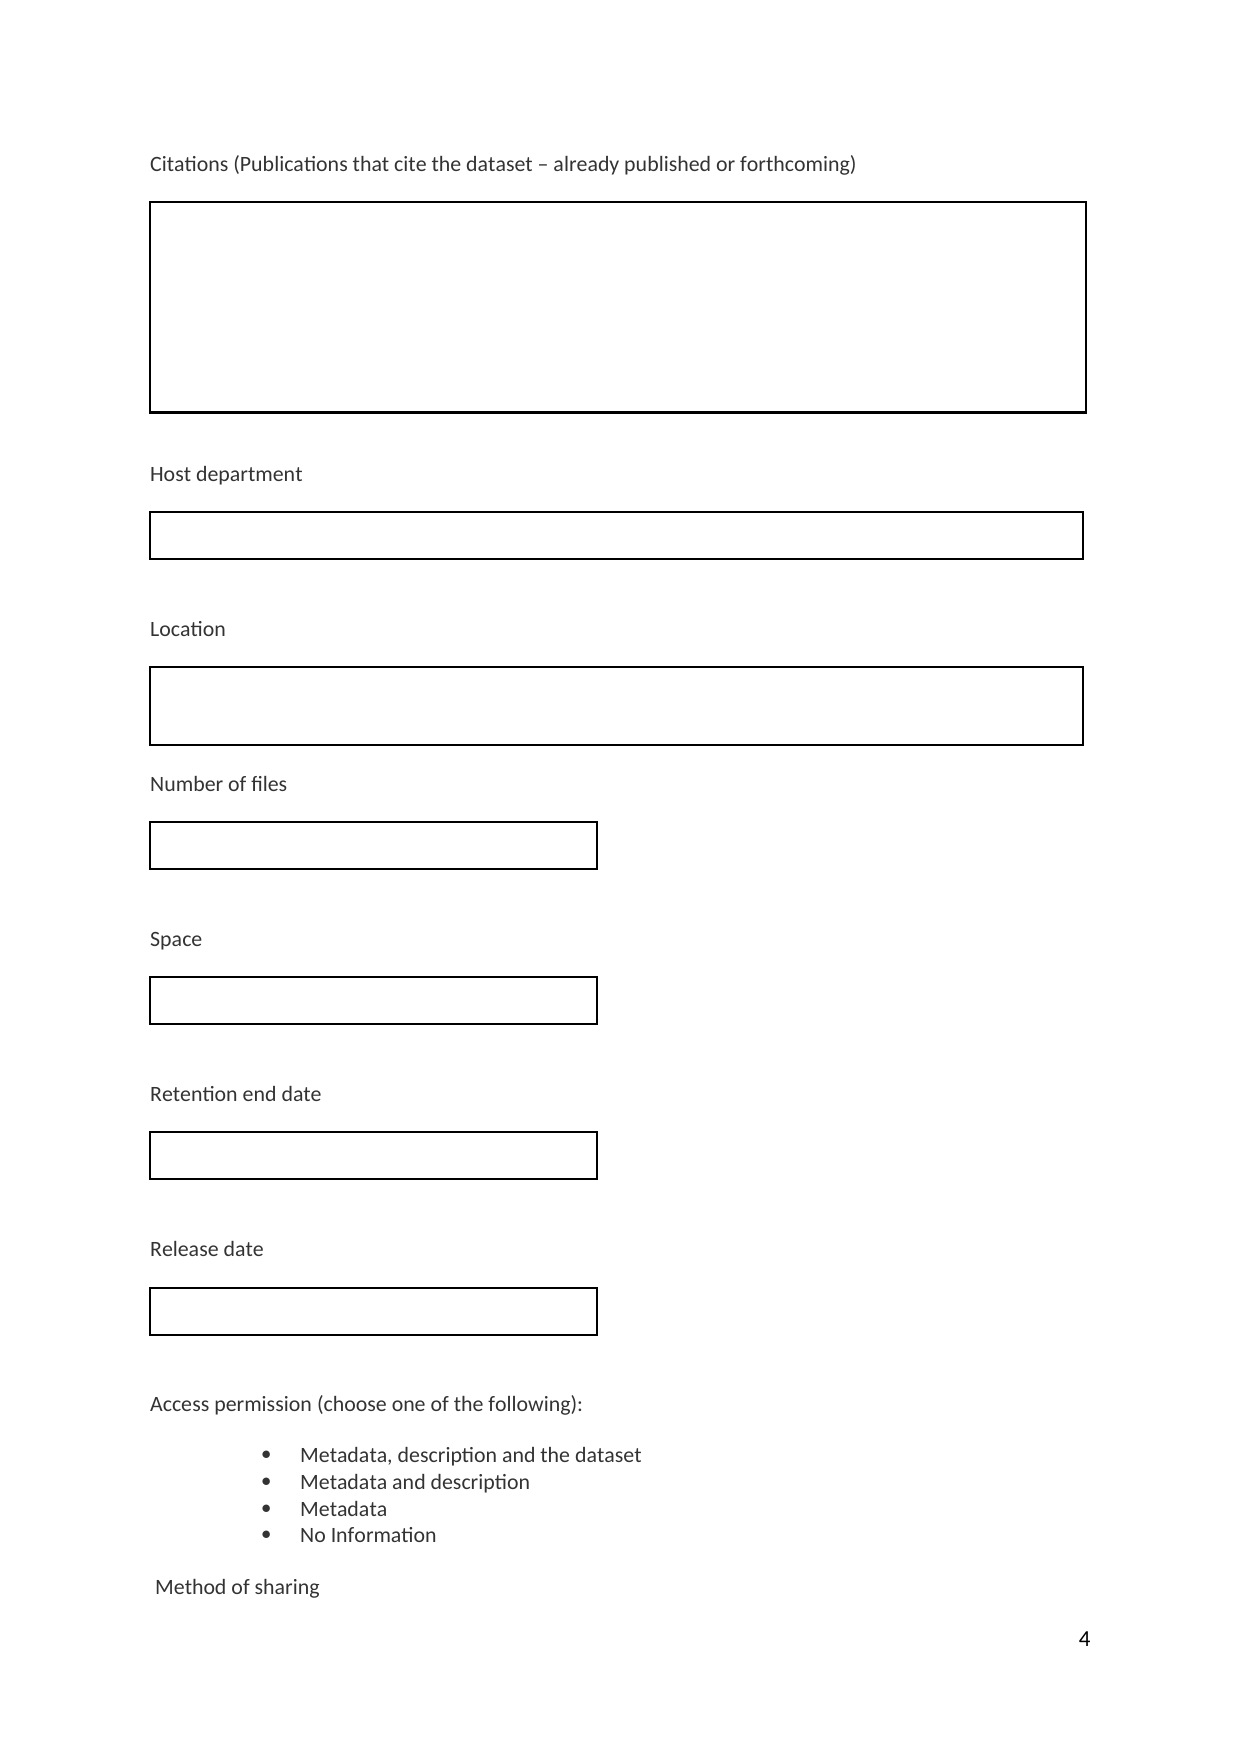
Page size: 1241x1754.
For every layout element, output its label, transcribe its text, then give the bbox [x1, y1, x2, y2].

text Host department [150, 460, 1090, 487]
text Release date [150, 1235, 1090, 1262]
text Retention end date [150, 1080, 1090, 1107]
list Metadata, description and the dataset [262, 1442, 1090, 1468]
text Access permission (choose one of the following): [150, 1390, 1090, 1417]
list No Information [262, 1522, 1090, 1548]
text Location [150, 615, 1090, 642]
text Number of files [150, 770, 1090, 797]
list Metadata [262, 1495, 1090, 1522]
list Metadata and description [262, 1468, 1090, 1495]
text Method of sharing [150, 1573, 1090, 1600]
text Space [150, 925, 1090, 952]
text Citations (Publications that cite the dataset – already published or forthcoming) [150, 150, 1090, 177]
